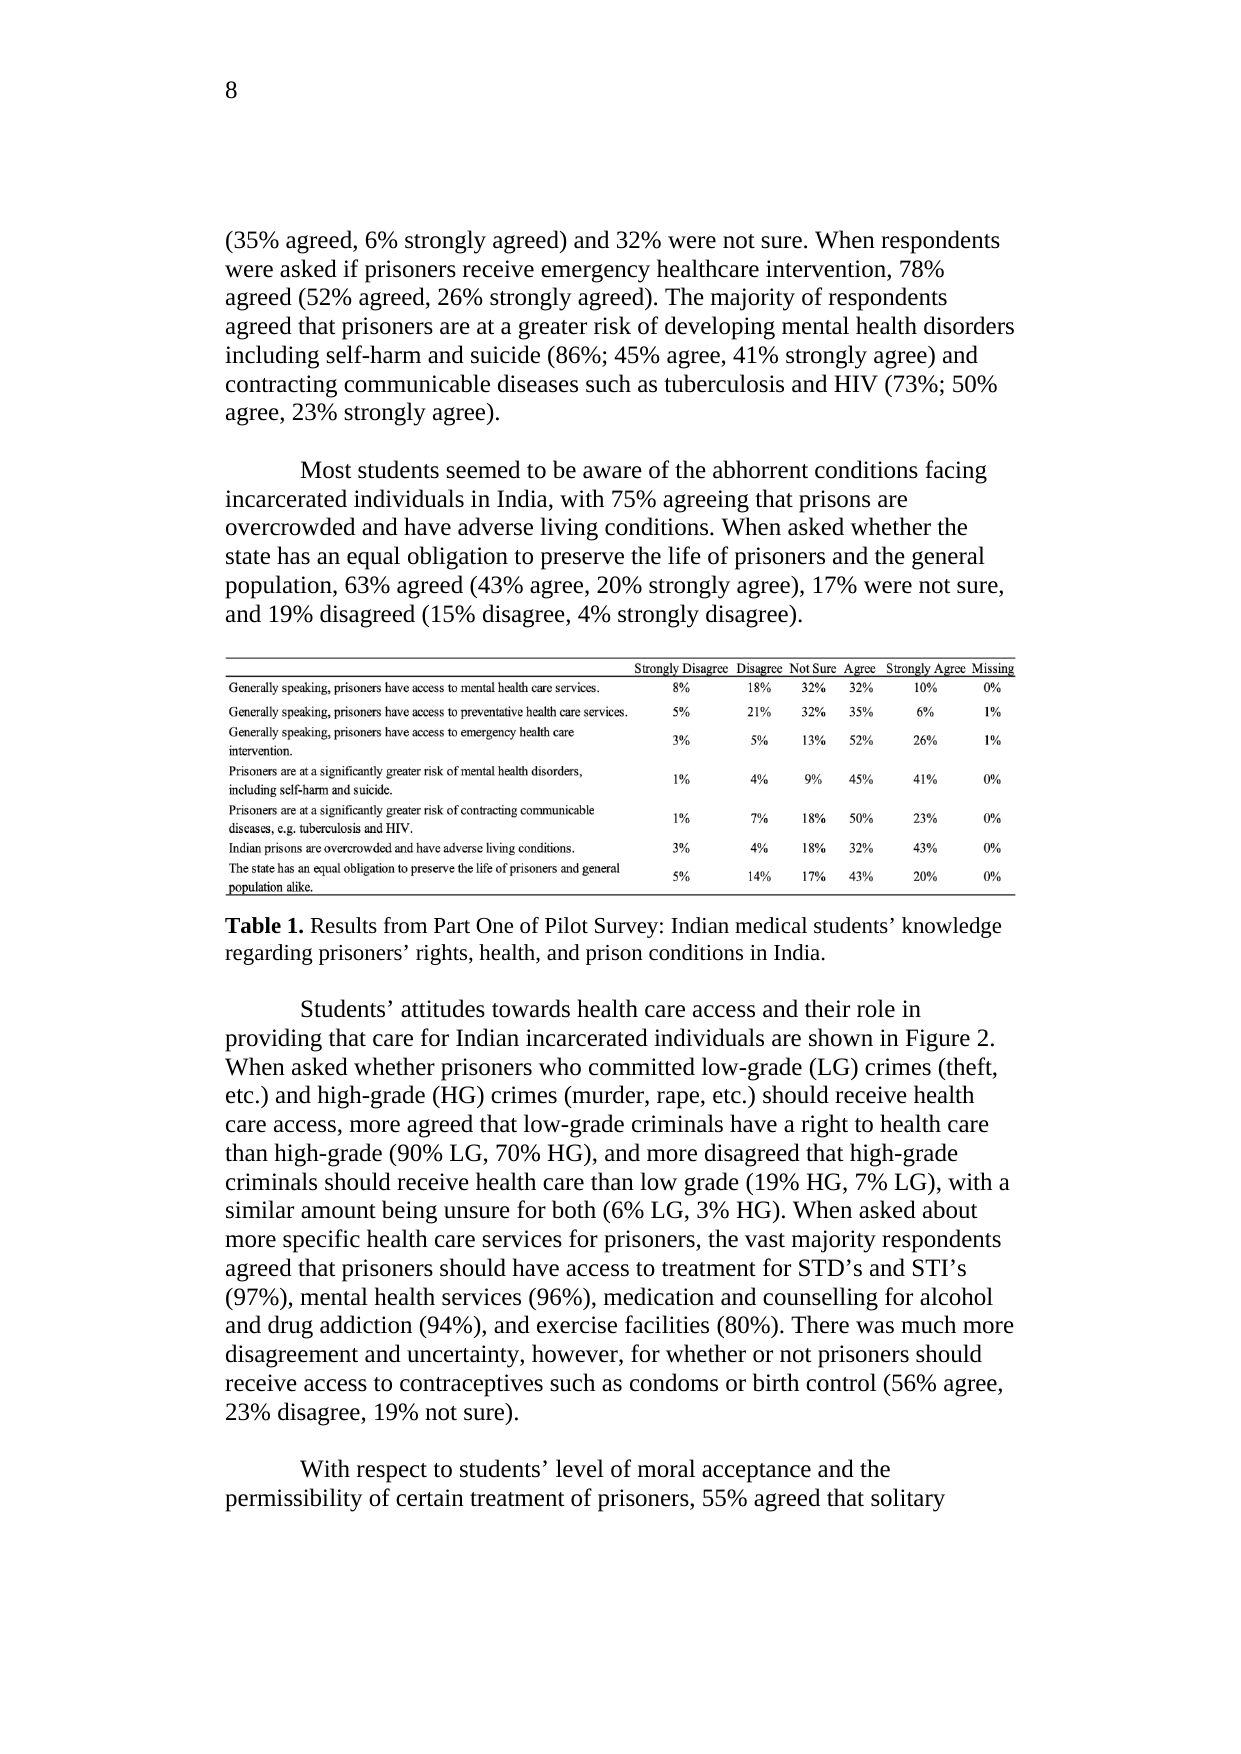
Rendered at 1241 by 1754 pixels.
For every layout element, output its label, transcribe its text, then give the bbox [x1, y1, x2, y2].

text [225, 1454, 1015, 1512]
text Most students seemed to be aware of the abhorrent conditions facing incarcerated individuals in India, with 75% agreeing that prisons are overcrowded and have adverse living conditions. When asked whether the state has an equal obligation to preserve the life of prisoners and the general population, 63% agreed (43% agree, 20% strongly agree), 17% were not sure, and 19% disagreed (15% disagree, 4% strongly disagree). [225, 455, 1015, 627]
text Students’ attitudes towards health care access and their role in providing that care for Indian incarcerated individuals are shown in Figure 2. When asked whether prisoners who committed low-grade (LG) crimes (theft, etc.) and high-grade (HG) crimes (murder, rape, etc.) should receive health care access, more agreed that low-grade criminals have a right to health care than high-grade (90% LG, 70% HG), and more disagreed that high-grade criminals should receive health care than low grade (19% HG, 7% LG), with a similar amount being unsure for both (6% LG, 3% HG). When asked about more specific health care services for prisoners, the vast majority respondents agreed that prisoners should have access to treatment for STD’s and STI’s (97%), mental health services (96%), medication and counselling for alcohol and drug addiction (94%), and exercise facilities (80%). There was much more disagreement and uncertainty, however, for whether or not prisoners should receive access to contraceptives such as condoms or birth control (56% agree, 23% disagree, 19% not sure). [225, 994, 1015, 1425]
picture [225, 656, 1016, 913]
text Table 1. Results from Part One of Pilot Survey: Indian medical students’ knowledge regarding prisoners’ rights, health, and prison conditions in India. [225, 913, 1015, 965]
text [225, 225, 1015, 426]
